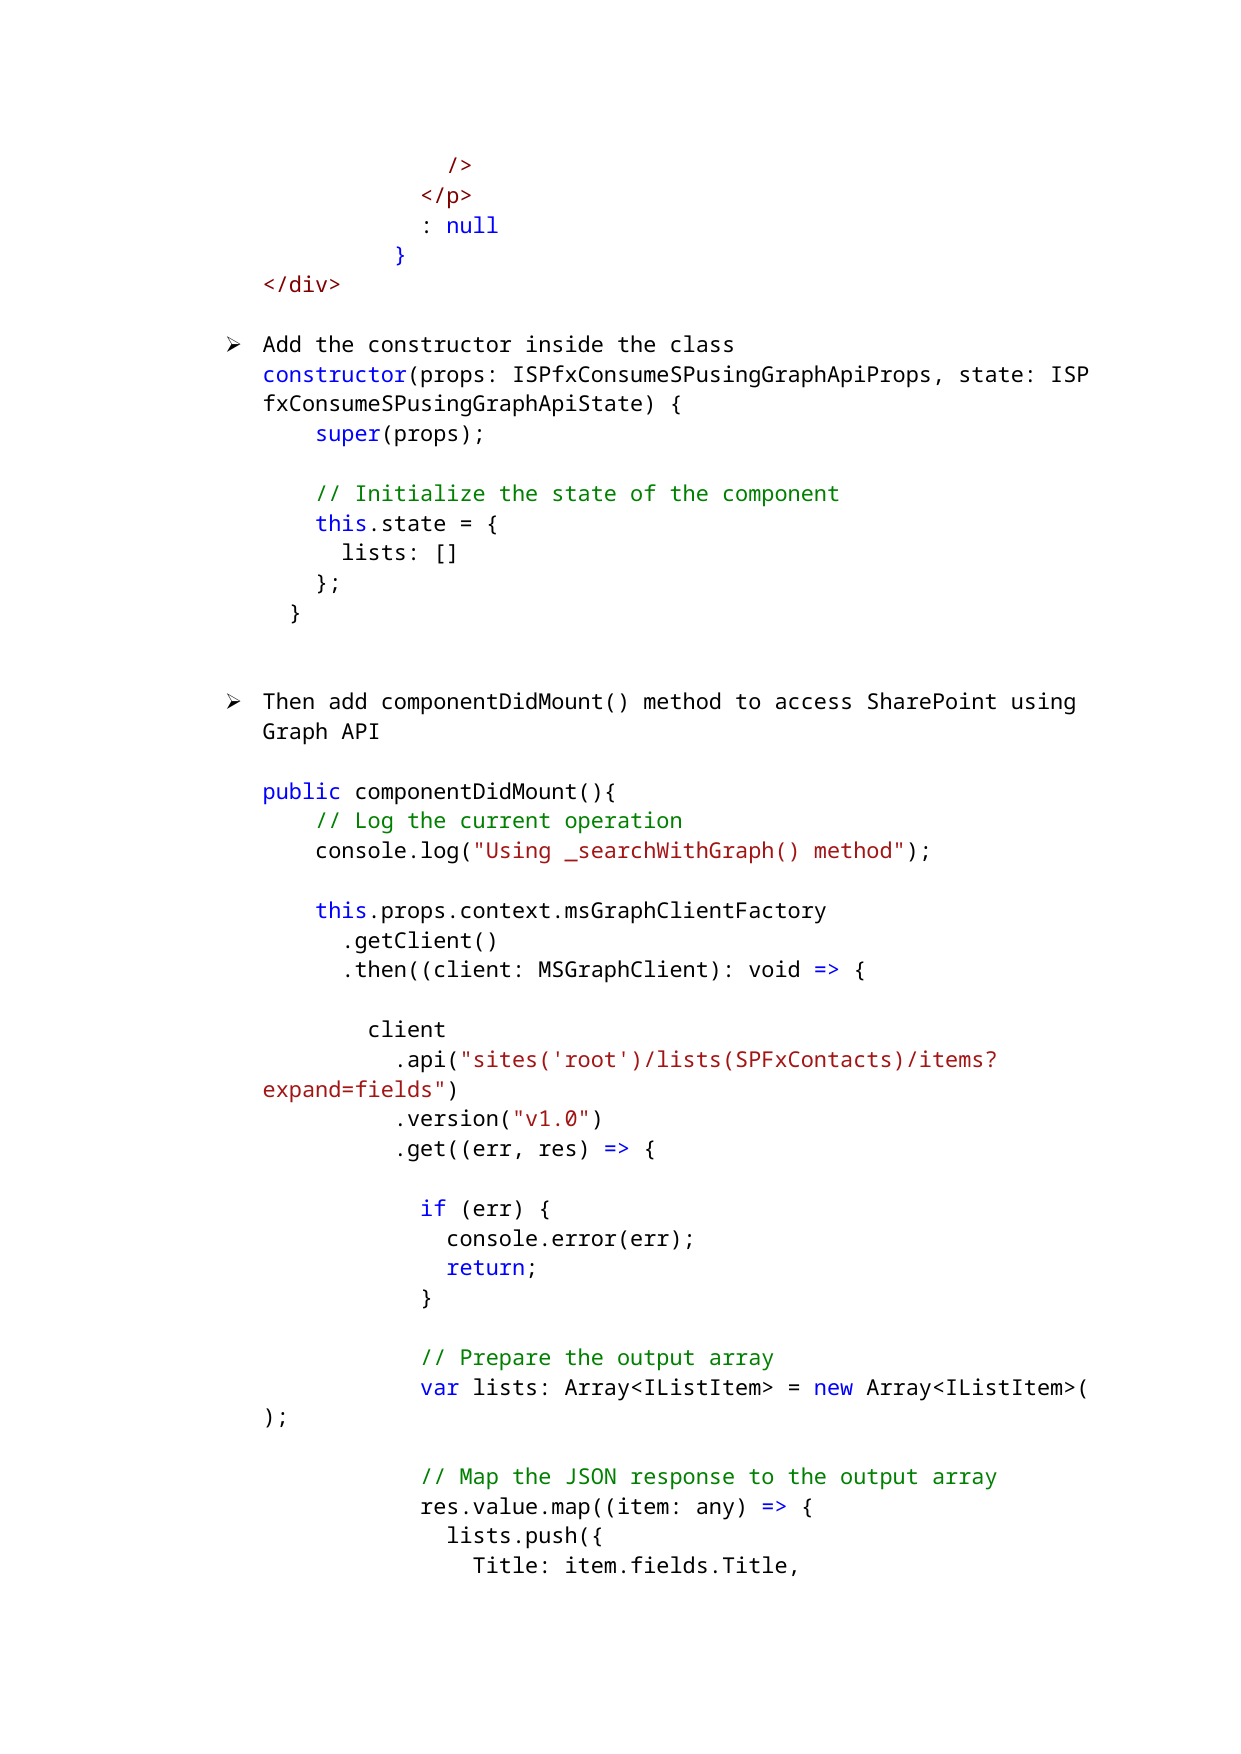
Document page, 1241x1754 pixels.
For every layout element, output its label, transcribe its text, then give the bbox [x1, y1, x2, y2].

text res.value.map((item: any) => { [262, 1491, 1090, 1520]
list Then add componentDidMount() method to access SharePoint using Graph API [225, 686, 1090, 746]
text .version("v1.0") [262, 1103, 1090, 1133]
text // Prepare the output array [262, 1342, 1090, 1371]
text }; [262, 567, 1090, 597]
text } [262, 597, 1090, 627]
text this.props.context.msGraphClientFactory [262, 895, 1090, 924]
text lists.push({ [262, 1520, 1090, 1550]
text var lists: Array<IListItem> = new Array<IListItem>(); [262, 1371, 1090, 1431]
text } [262, 239, 1090, 269]
text .get((err, res) => { [262, 1133, 1090, 1163]
text } [262, 1282, 1090, 1312]
text lists: [] [262, 537, 1090, 567]
text public componentDidMount(){ [262, 776, 1090, 805]
text // Map the JSON response to the output array [262, 1461, 1090, 1491]
text /> [262, 150, 1090, 180]
text .getClient() [262, 924, 1090, 954]
text .api("sites('root')/lists(SPFxContacts)/items?expand=fields") [262, 1044, 1090, 1103]
text </p> [262, 180, 1090, 209]
list Add the constructor inside the class [225, 329, 1090, 358]
text // Initialize the state of the component [262, 478, 1090, 507]
text </div> [262, 269, 1090, 299]
text : null [262, 209, 1090, 239]
text super(props); [262, 418, 1090, 448]
text .then((client: MSGraphClient): void => { [262, 954, 1090, 984]
text console.error(err); [262, 1222, 1090, 1252]
text client [262, 1014, 1090, 1044]
text constructor(props: ISPfxConsumeSPusingGraphApiProps, state: ISPfxConsumeSPusingGraphApiState) { [262, 358, 1090, 418]
text this.state = { [262, 507, 1090, 537]
text console.log("Using _searchWithGraph() method"); [262, 835, 1090, 865]
text // Log the current operation [262, 805, 1090, 835]
text if (err) { [262, 1193, 1090, 1222]
text return; [262, 1252, 1090, 1282]
text Title: item.fields.Title, [262, 1550, 1090, 1580]
